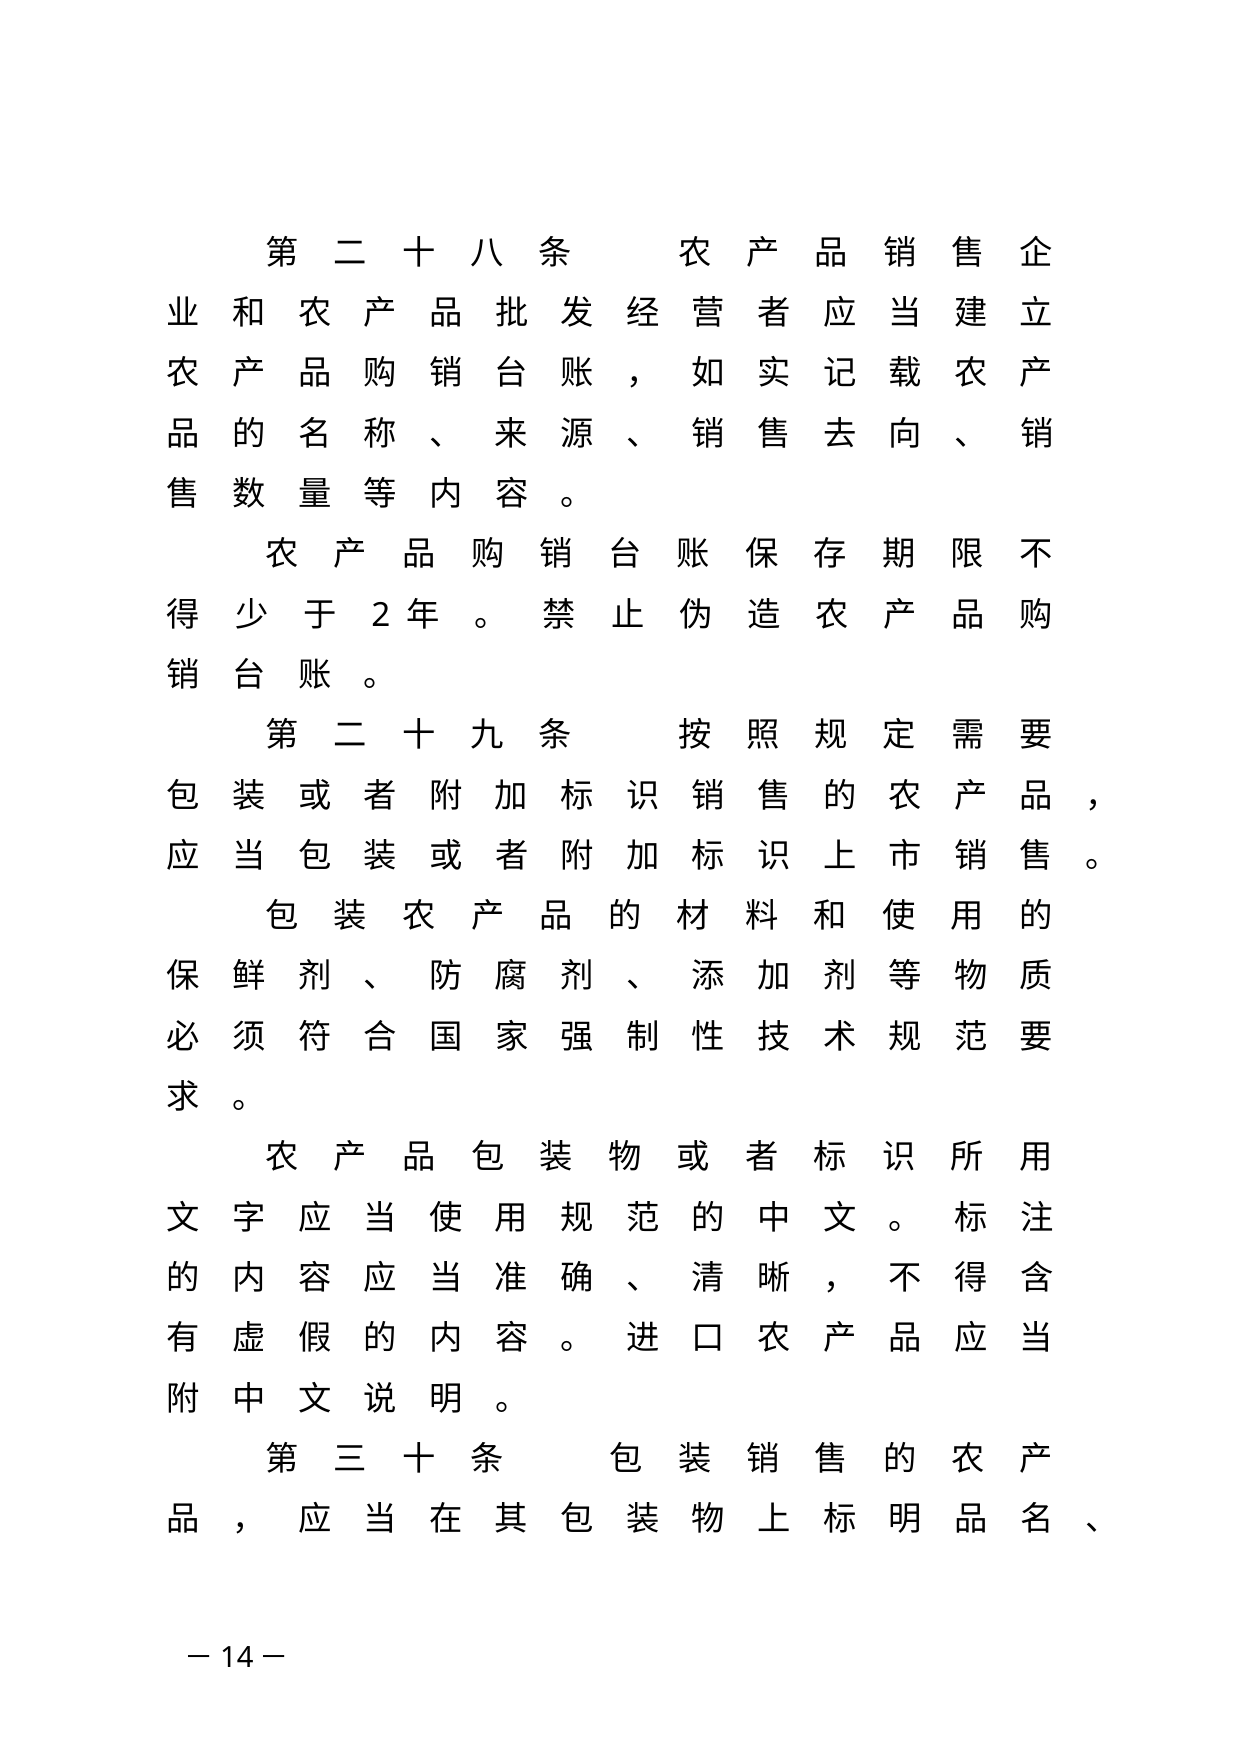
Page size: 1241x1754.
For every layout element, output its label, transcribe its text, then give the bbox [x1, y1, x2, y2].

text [167, 1426, 1085, 1546]
text 第二十八条 农产品销售企业和农产品批发经营者应当建立农产品购销台账，如实记载农产品的名称、来源、销售去向、销售数量等内容。 [167, 219, 1085, 521]
text 第二十九条 按照规定需要包装或者附加标识销售的农产品，应当包装或者附加标识上市销售。 [167, 702, 1085, 883]
text 农产品包装物或者标识所用文字应当使用规范的中文。标注的内容应当准确、清晰，不得含有虚假的内容。进口农产品应当附中文说明。 [167, 1124, 1085, 1426]
text 农产品购销台账保存期限不得少于2年。禁止伪造农产品购销台账。 [167, 521, 1085, 702]
text 包装农产品的材料和使用的保鲜剂、防腐剂、添加剂等物质必须符合国家强制性技术规范要求。 [167, 883, 1085, 1124]
